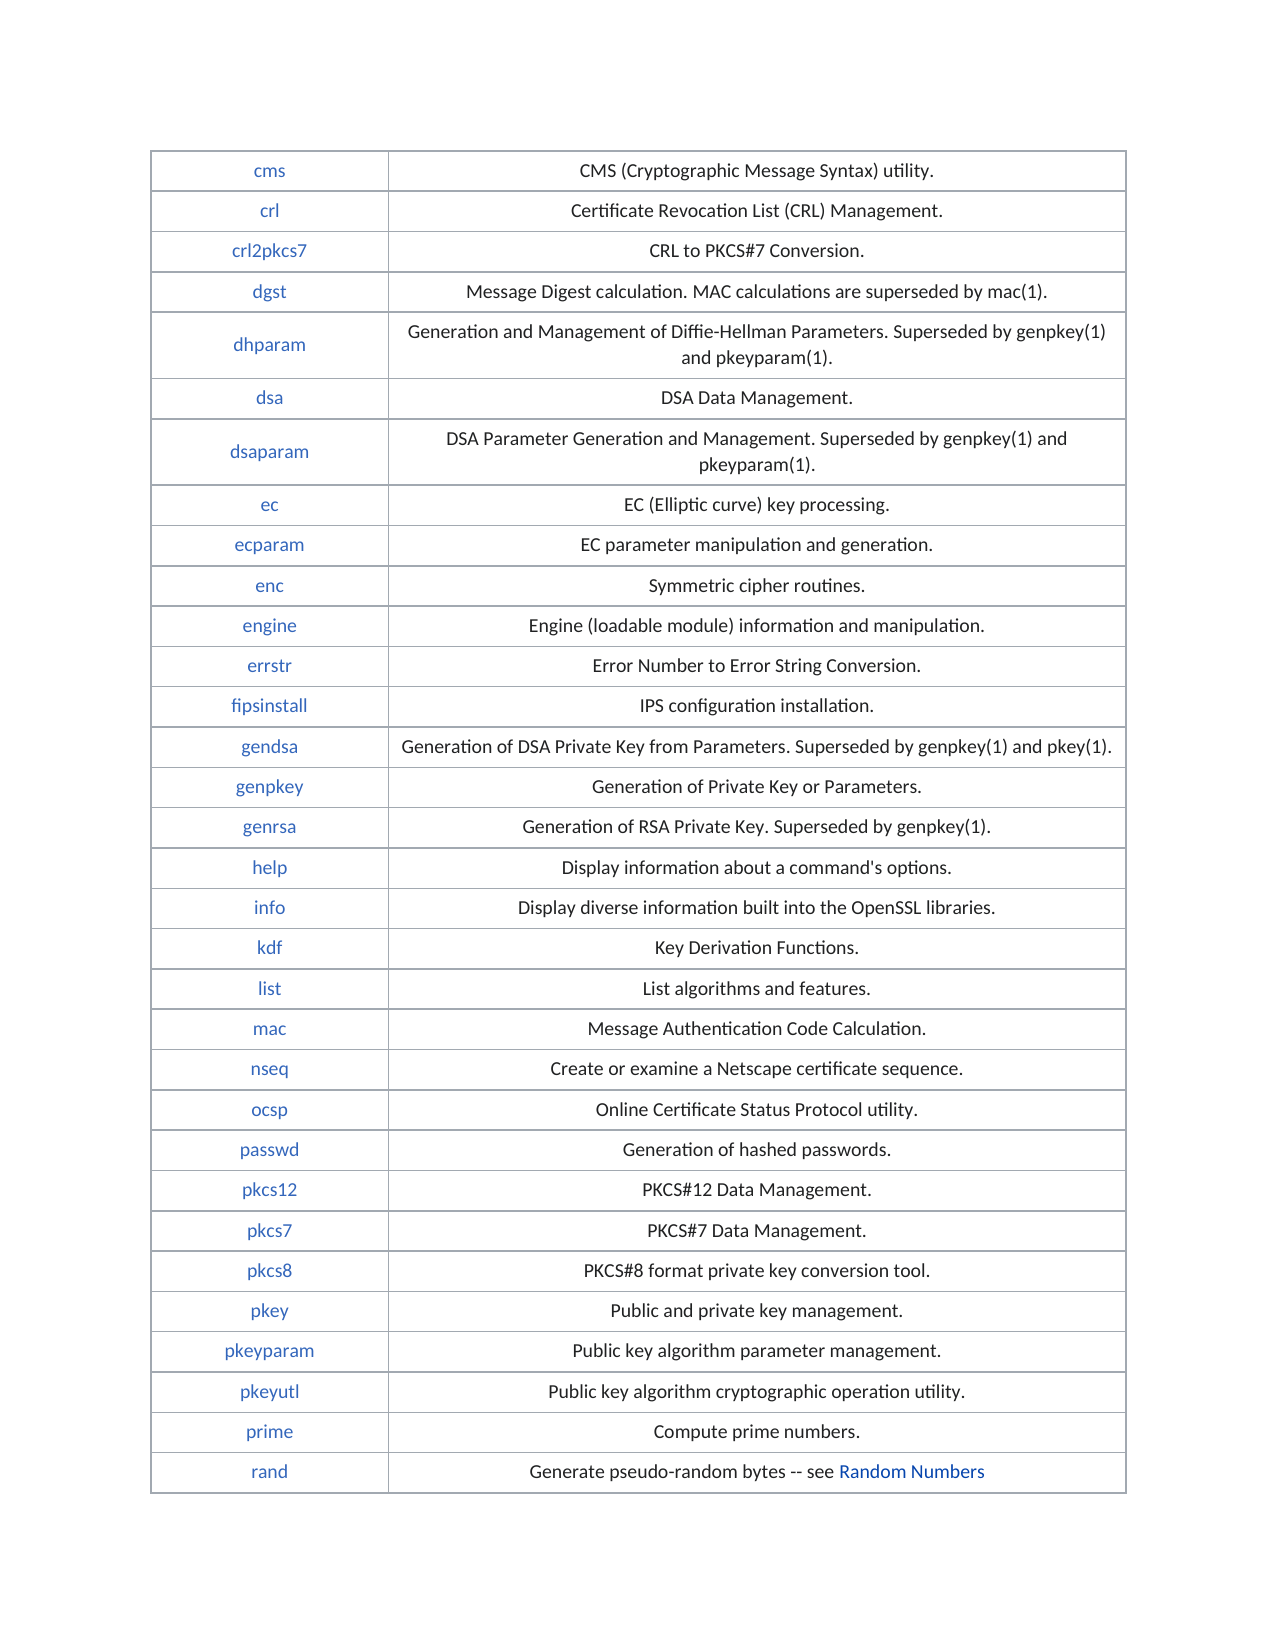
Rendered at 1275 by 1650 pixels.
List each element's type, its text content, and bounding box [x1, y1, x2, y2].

table_cell Error Number to Error String Conversion. [389, 647, 1125, 686]
table_cell genpkey [152, 768, 388, 807]
table_cell EC (Elliptic curve) key processing. [389, 486, 1125, 524]
table_cell pkey [152, 1292, 388, 1331]
table_cell IPS configuration installation. [389, 687, 1125, 726]
table_cell dhparam [152, 313, 388, 378]
table_cell dsaparam [152, 420, 388, 484]
table_cell dgst [152, 273, 388, 311]
table_cell gendsa [152, 728, 388, 766]
table_cell enc [152, 567, 388, 605]
table_cell Compute prime numbers. [389, 1413, 1125, 1452]
table_cell Generation of DSA Private Key from Parameters. Superseded by genpkey(1) and pkey(1). [389, 728, 1125, 766]
table_cell ocsp [152, 1091, 388, 1129]
table_cell pkcs12 [152, 1171, 388, 1210]
table_cell Generation of RSA Private Key. Superseded by genpkey(1). [389, 808, 1125, 847]
table_cell CMS (Cryptographic Message Syntax) utility. [389, 152, 1125, 190]
table_cell Display information about a command's options. [389, 849, 1125, 887]
table_cell Certificate Revocation List (CRL) Management. [389, 192, 1125, 231]
table_cell Symmetric cipher routines. [389, 567, 1125, 605]
table_cell nseq [152, 1050, 388, 1089]
table_cell engine [152, 607, 388, 646]
table_cell pkcs8 [152, 1252, 388, 1291]
table_cell errstr [152, 647, 388, 686]
table_cell pkeyparam [152, 1332, 388, 1371]
table_cell List algorithms and features. [389, 970, 1125, 1008]
table_cell ec [152, 486, 388, 524]
table_cell Message Digest calculation. MAC calculations are superseded by mac(1). [389, 273, 1125, 311]
table_cell Key Derivation Functions. [389, 929, 1125, 968]
table_cell Generation and Management of Diffie-Hellman Parameters. Superseded by genpkey(1) and pkeyparam(1). [389, 313, 1125, 378]
table_cell rand [152, 1453, 388, 1492]
table_cell Display diverse information built into the OpenSSL libraries. [389, 889, 1125, 928]
table_cell Create or examine a Netscape certificate sequence. [389, 1050, 1125, 1089]
table_cell DSA Parameter Generation and Management. Superseded by genpkey(1) and pkeyparam(1). [389, 420, 1125, 484]
table_cell PKCS#12 Data Management. [389, 1171, 1125, 1210]
table_cell crl [152, 192, 388, 231]
table_cell fipsinstall [152, 687, 388, 726]
table_cell passwd [152, 1131, 388, 1169]
table_cell PKCS#7 Data Management. [389, 1212, 1125, 1250]
table_cell DSA Data Management. [389, 379, 1125, 418]
table_cell prime [152, 1413, 388, 1452]
table_cell cms [152, 152, 388, 190]
table_cell Public and private key management. [389, 1292, 1125, 1331]
table_cell info [152, 889, 388, 928]
table_cell Generation of hashed passwords. [389, 1131, 1125, 1169]
table_cell dsa [152, 379, 388, 418]
table_cell Generation of Private Key or Parameters. [389, 768, 1125, 807]
table_cell genrsa [152, 808, 388, 847]
table_cell Public key algorithm cryptographic operation utility. [389, 1373, 1125, 1411]
table_cell PKCS#8 format private key conversion tool. [389, 1252, 1125, 1291]
table_cell crl2pkcs7 [152, 232, 388, 271]
table_cell help [152, 849, 388, 887]
table_cell mac [152, 1010, 388, 1049]
table_cell pkeyutl [152, 1373, 388, 1411]
table_cell Generate pseudo-random bytes -- see Random Numbers [389, 1453, 1125, 1492]
table_cell Public key algorithm parameter management. [389, 1332, 1125, 1371]
table_cell kdf [152, 929, 388, 968]
table_cell ecparam [152, 526, 388, 565]
table_cell Message Authentication Code Calculation. [389, 1010, 1125, 1049]
table_cell EC parameter manipulation and generation. [389, 526, 1125, 565]
table_cell list [152, 970, 388, 1008]
table_cell CRL to PKCS#7 Conversion. [389, 232, 1125, 271]
table_cell Engine (loadable module) information and manipulation. [389, 607, 1125, 646]
table_cell pkcs7 [152, 1212, 388, 1250]
table_cell Online Certificate Status Protocol utility. [389, 1091, 1125, 1129]
